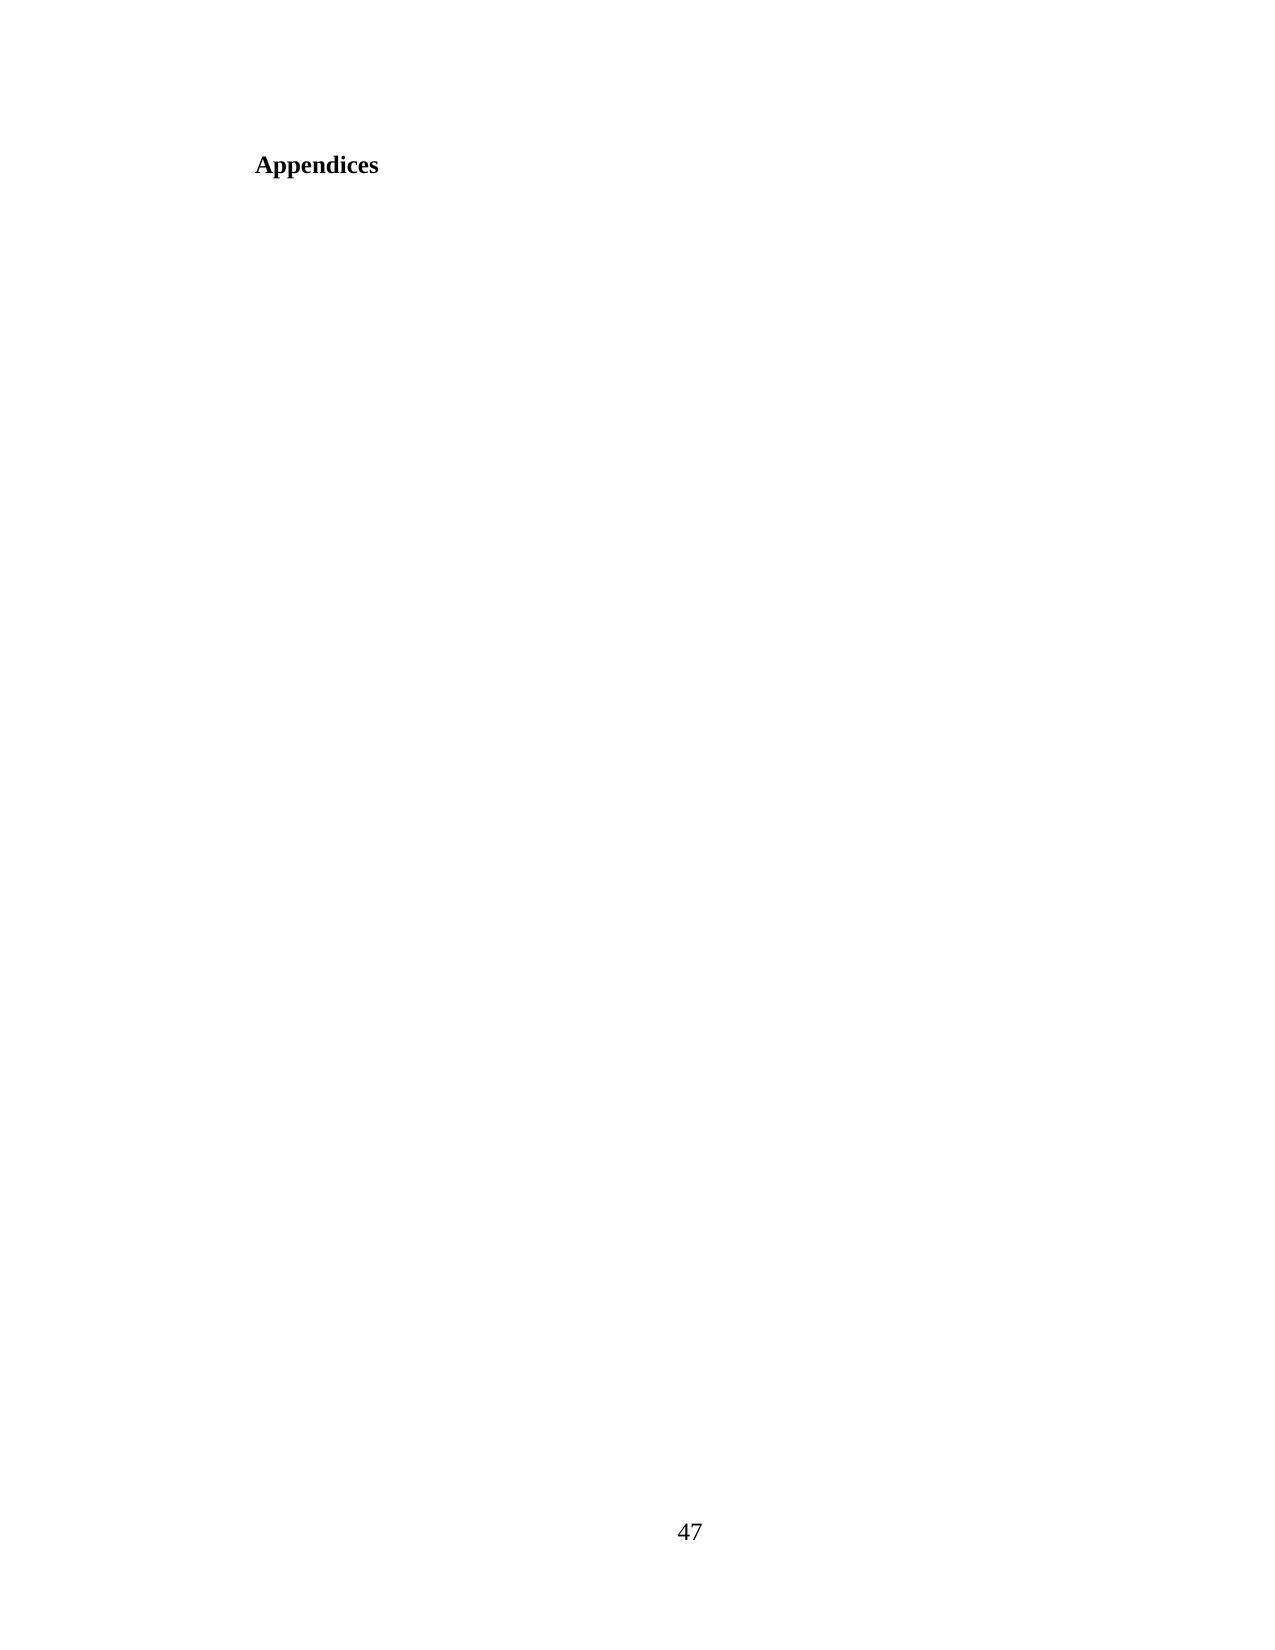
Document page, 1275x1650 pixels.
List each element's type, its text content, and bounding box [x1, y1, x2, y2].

subtitle Appendices [255, 150, 1125, 179]
